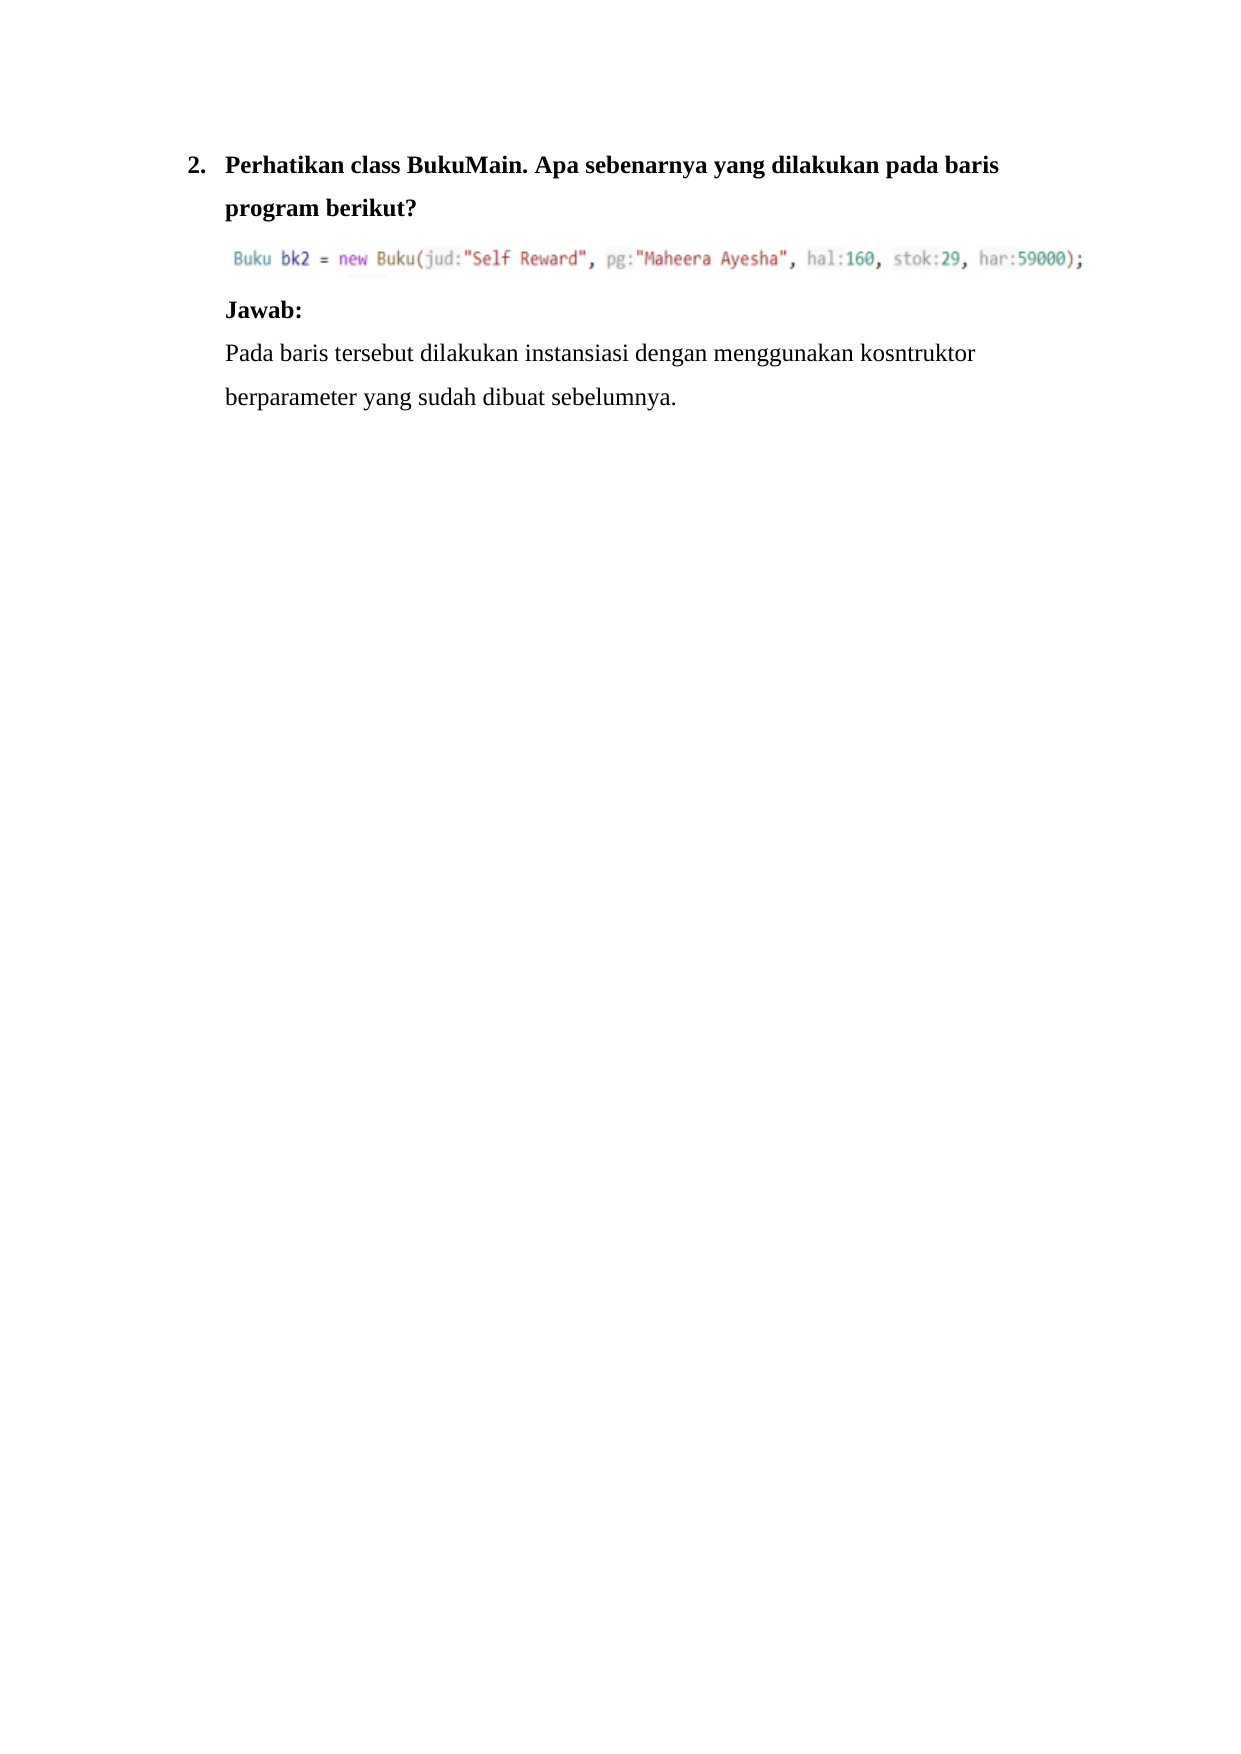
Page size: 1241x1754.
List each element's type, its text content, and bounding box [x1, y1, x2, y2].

picture [225, 236, 1097, 282]
list Pada baris tersebut dilakukan instansiasi dengan menggunakan kosntruktor berparameter yang sudah dibuat sebelumnya. [225, 338, 1090, 410]
list Perhatikan class BukuMain. Apa sebenarnya yang dilakukan pada baris program berikut? [187, 150, 1090, 222]
list Jawab: [225, 295, 1090, 324]
